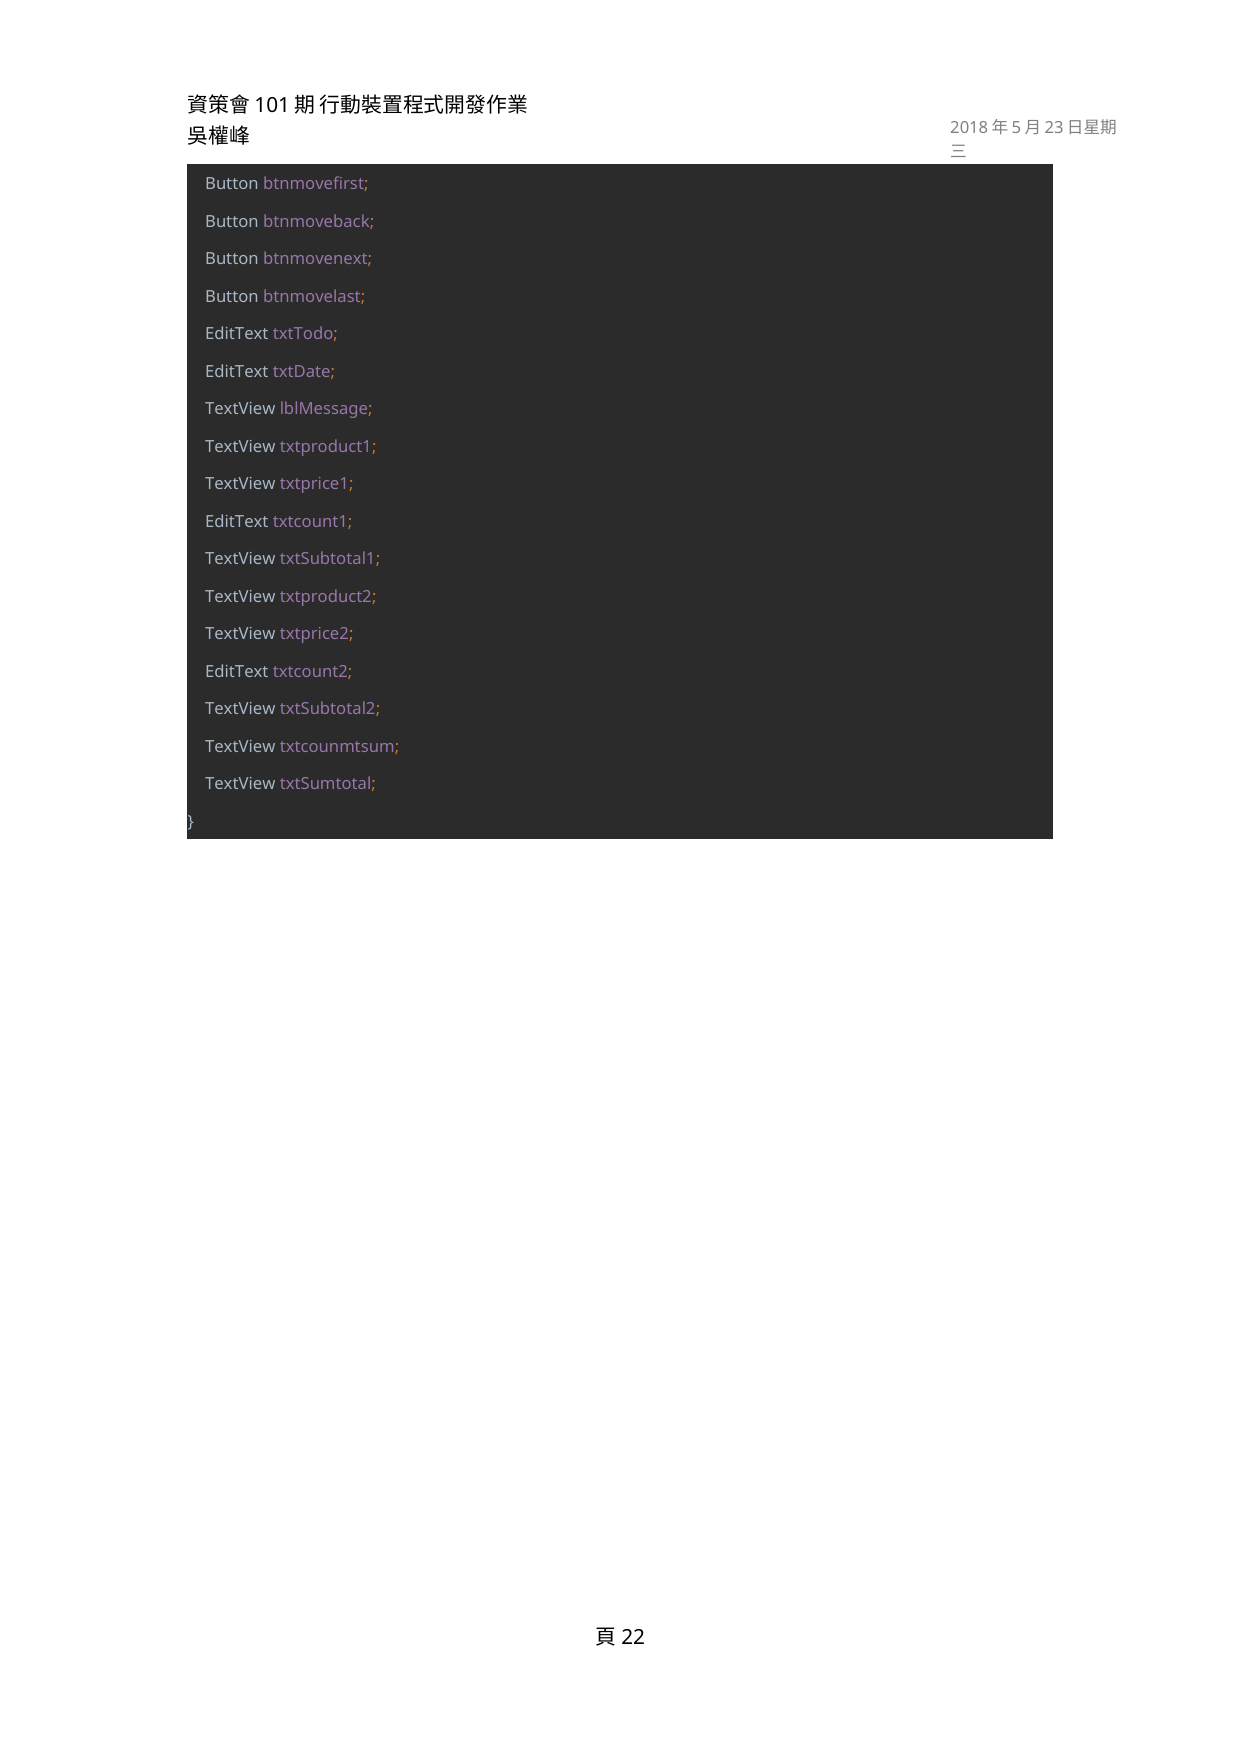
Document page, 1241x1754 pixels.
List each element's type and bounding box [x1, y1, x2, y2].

text [187, 164, 1053, 839]
